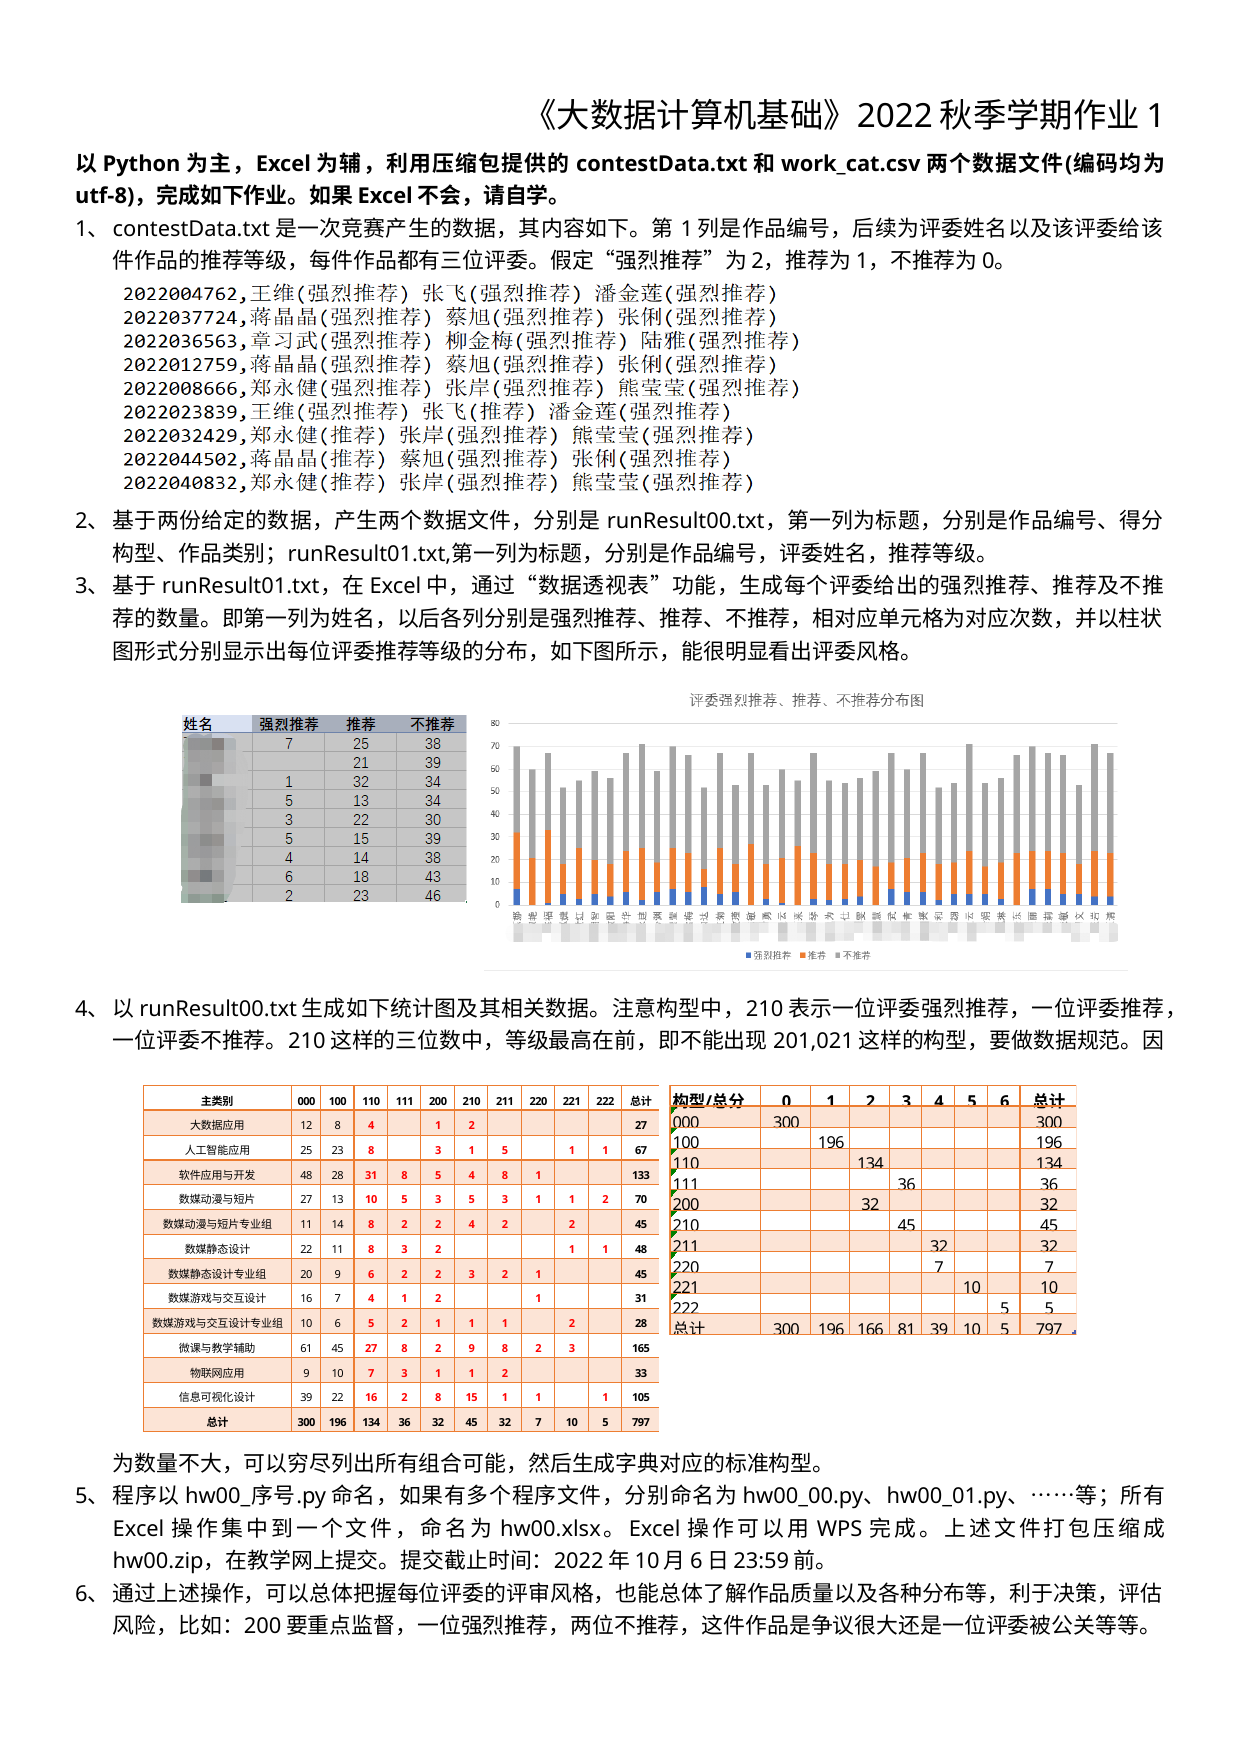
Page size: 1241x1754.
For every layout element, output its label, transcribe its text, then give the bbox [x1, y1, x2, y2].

list 通过上述操作，可以总体把握每位评委的评审风格，也能总体了解作品质量以及各种分布等，利于决策，评估风险，比如：200要重点监督，一位强烈推荐，两位不推荐，这件作品是争议很大还是一位评委被公关等等。 [75, 1576, 1165, 1641]
list 基于runResult01.txt，在Excel中，通过“数据透视表”功能，生成每个评委给出的强烈推荐、推荐及不推荐的数量。即第一列为姓名，以后各列分别是强烈推荐、推荐、不推荐，相对应单元格为对应次数，并以柱状图形式分别显示出每位评委推荐等级的分布，如下图所示，能很明显看出评委风格。 [75, 568, 1165, 666]
text 以Python为主，Excel为辅，利用压缩包提供的contestData.txt和work_cat.csv两个数据文件(编码均为utf-8)，完成如下作业。如果Excel不会，请自学。 [75, 146, 1165, 211]
picture [181, 714, 467, 903]
list contestData.txt是一次竞赛产生的数据，其内容如下。第1列是作品编号，后续为评委姓名以及该评委给该件作品的推荐等级，每件作品都有三位评委。假定“强烈推荐”为2，推荐为1，不推荐为0。 [75, 211, 1165, 276]
text 《大数据计算机基础》2022秋季学期作业1 [75, 81, 1165, 146]
list 程序以hw00_序号.py命名，如果有多个程序文件，分别命名为hw00_00.py、hw00_01.py、……等；所有Excel操作集中到一个文件，命名为hw00.xlsx。Excel操作可以用WPS完成。上述文件打包压缩成hw00.zip，在教学网上提交。提交截止时间：2022年10月6日23:59前。 [75, 1478, 1165, 1576]
picture [123, 282, 802, 494]
picture [484, 683, 1128, 971]
